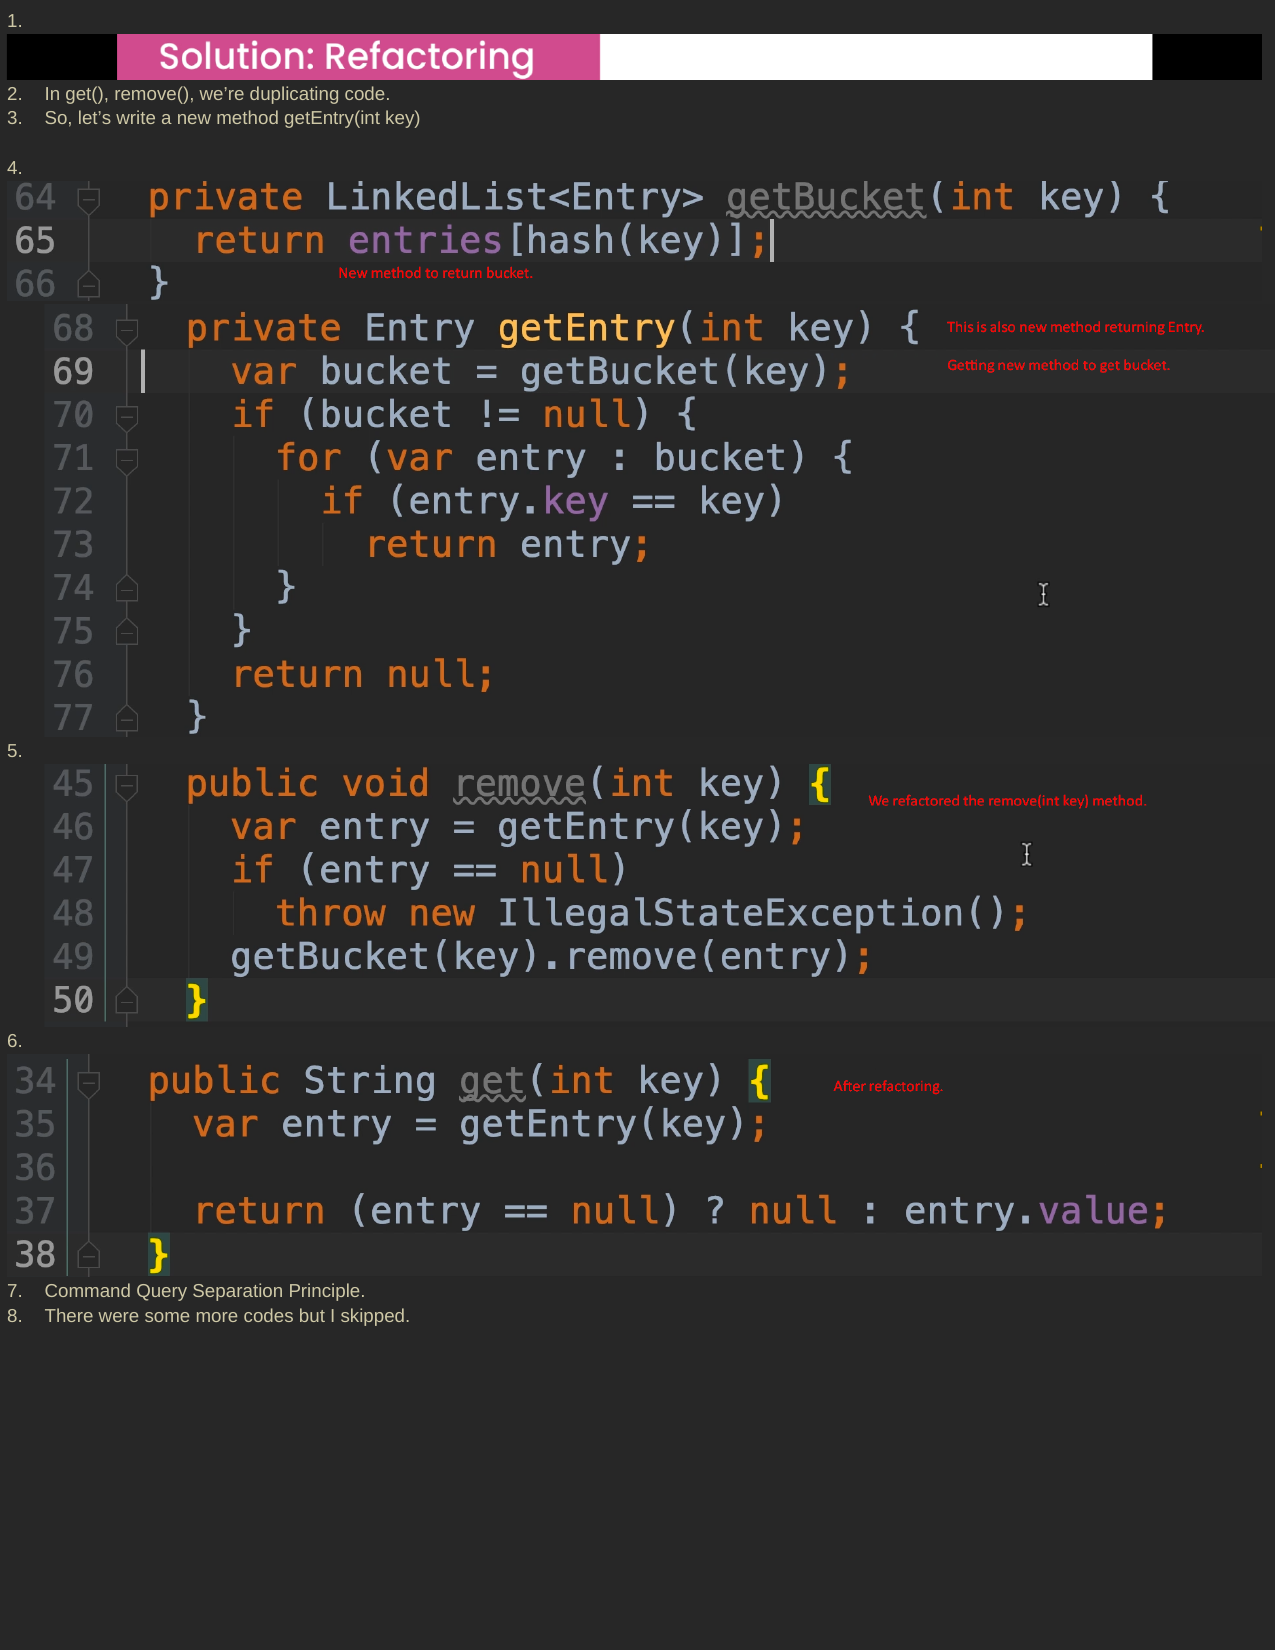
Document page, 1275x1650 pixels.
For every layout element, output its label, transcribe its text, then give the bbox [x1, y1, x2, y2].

picture [44, 304, 1275, 737]
list In get(), remove(), we’re duplicating code. [7, 82, 1255, 104]
list So, let’s write a new method getEntry(int key) [7, 107, 1255, 153]
picture [6, 181, 1262, 301]
list Command Query Separation Principle. [7, 1279, 1255, 1301]
list There were some more codes but I skipped. [7, 1304, 1255, 1326]
picture [6, 1054, 1262, 1277]
picture [6, 34, 1262, 80]
picture [44, 764, 1275, 1027]
